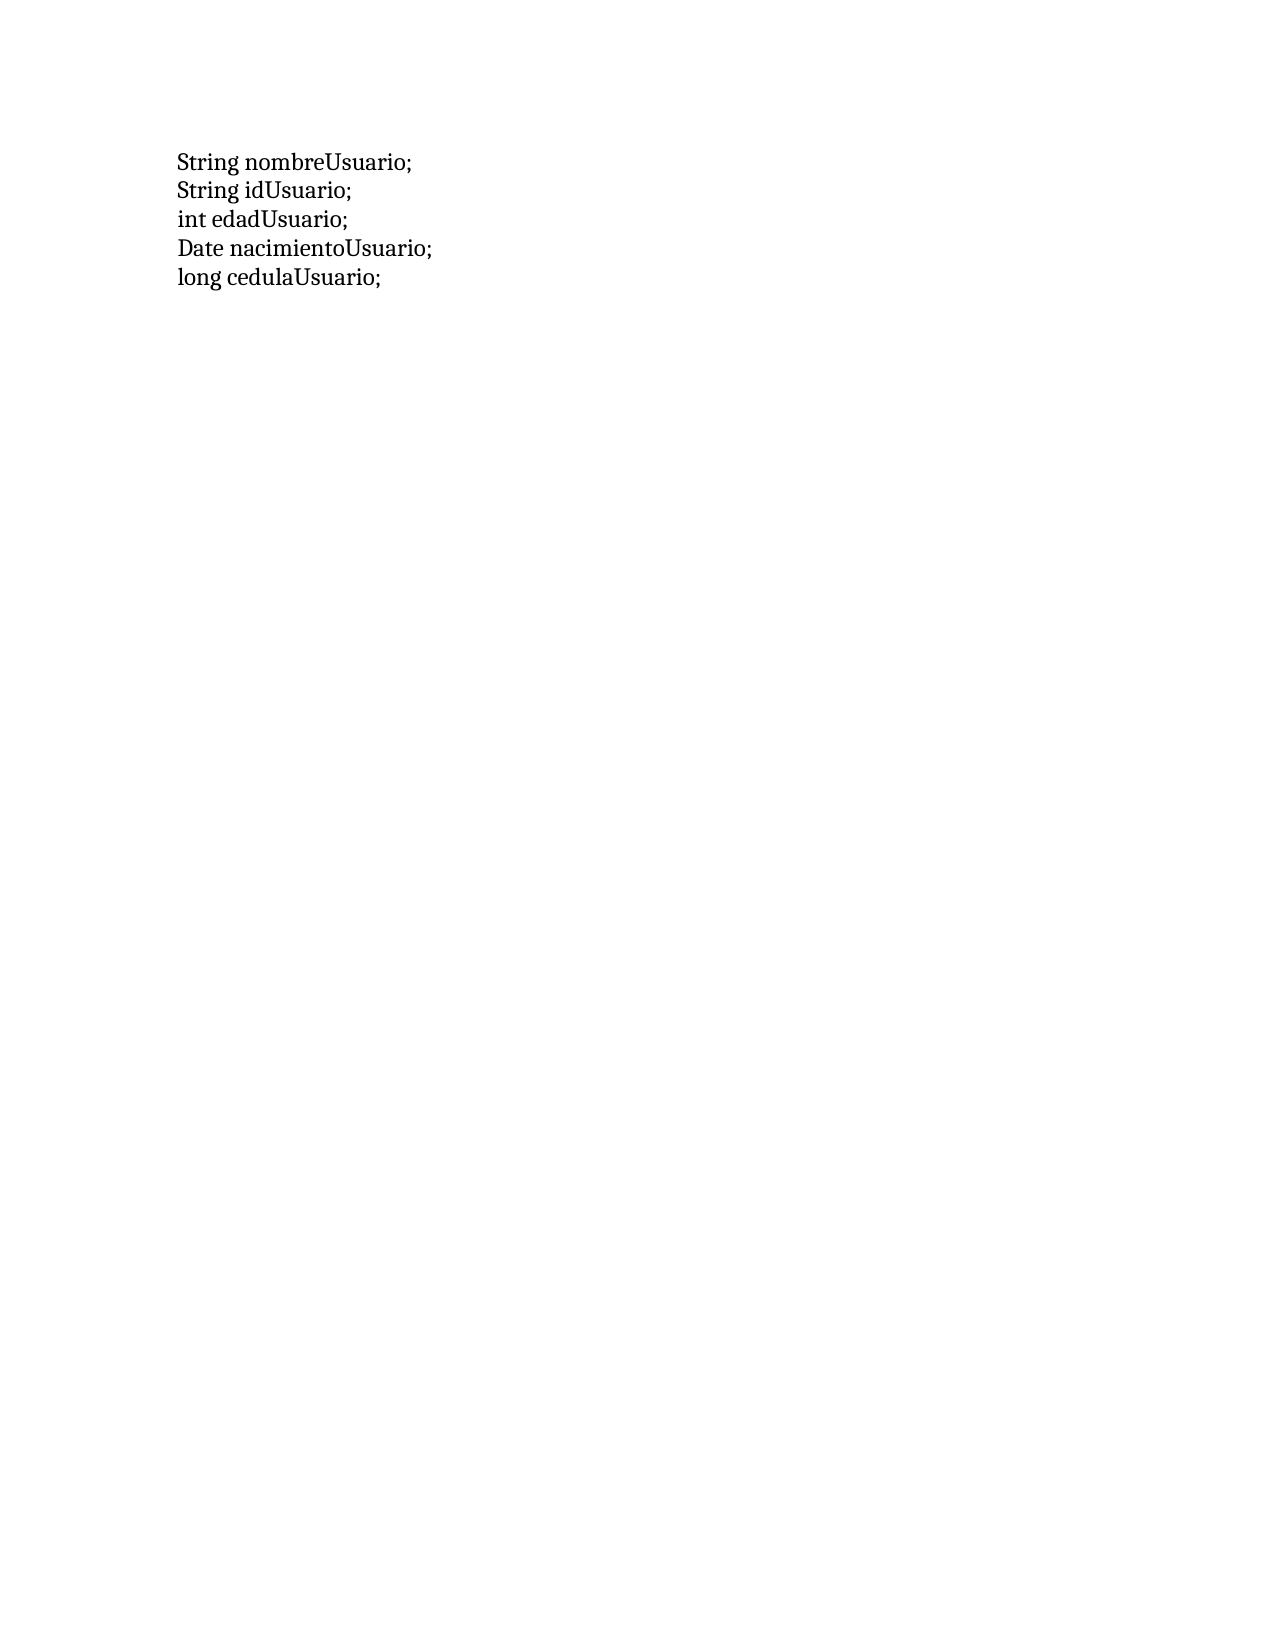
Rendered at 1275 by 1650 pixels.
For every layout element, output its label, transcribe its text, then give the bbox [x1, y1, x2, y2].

text long cedulaUsuario; [177, 263, 1098, 291]
text Date nacimientoUsuario; [177, 234, 1098, 263]
text int edadUsuario; [177, 205, 1098, 234]
text String nombreUsuario; [177, 148, 1098, 176]
text String idUsuario; [177, 176, 1098, 205]
